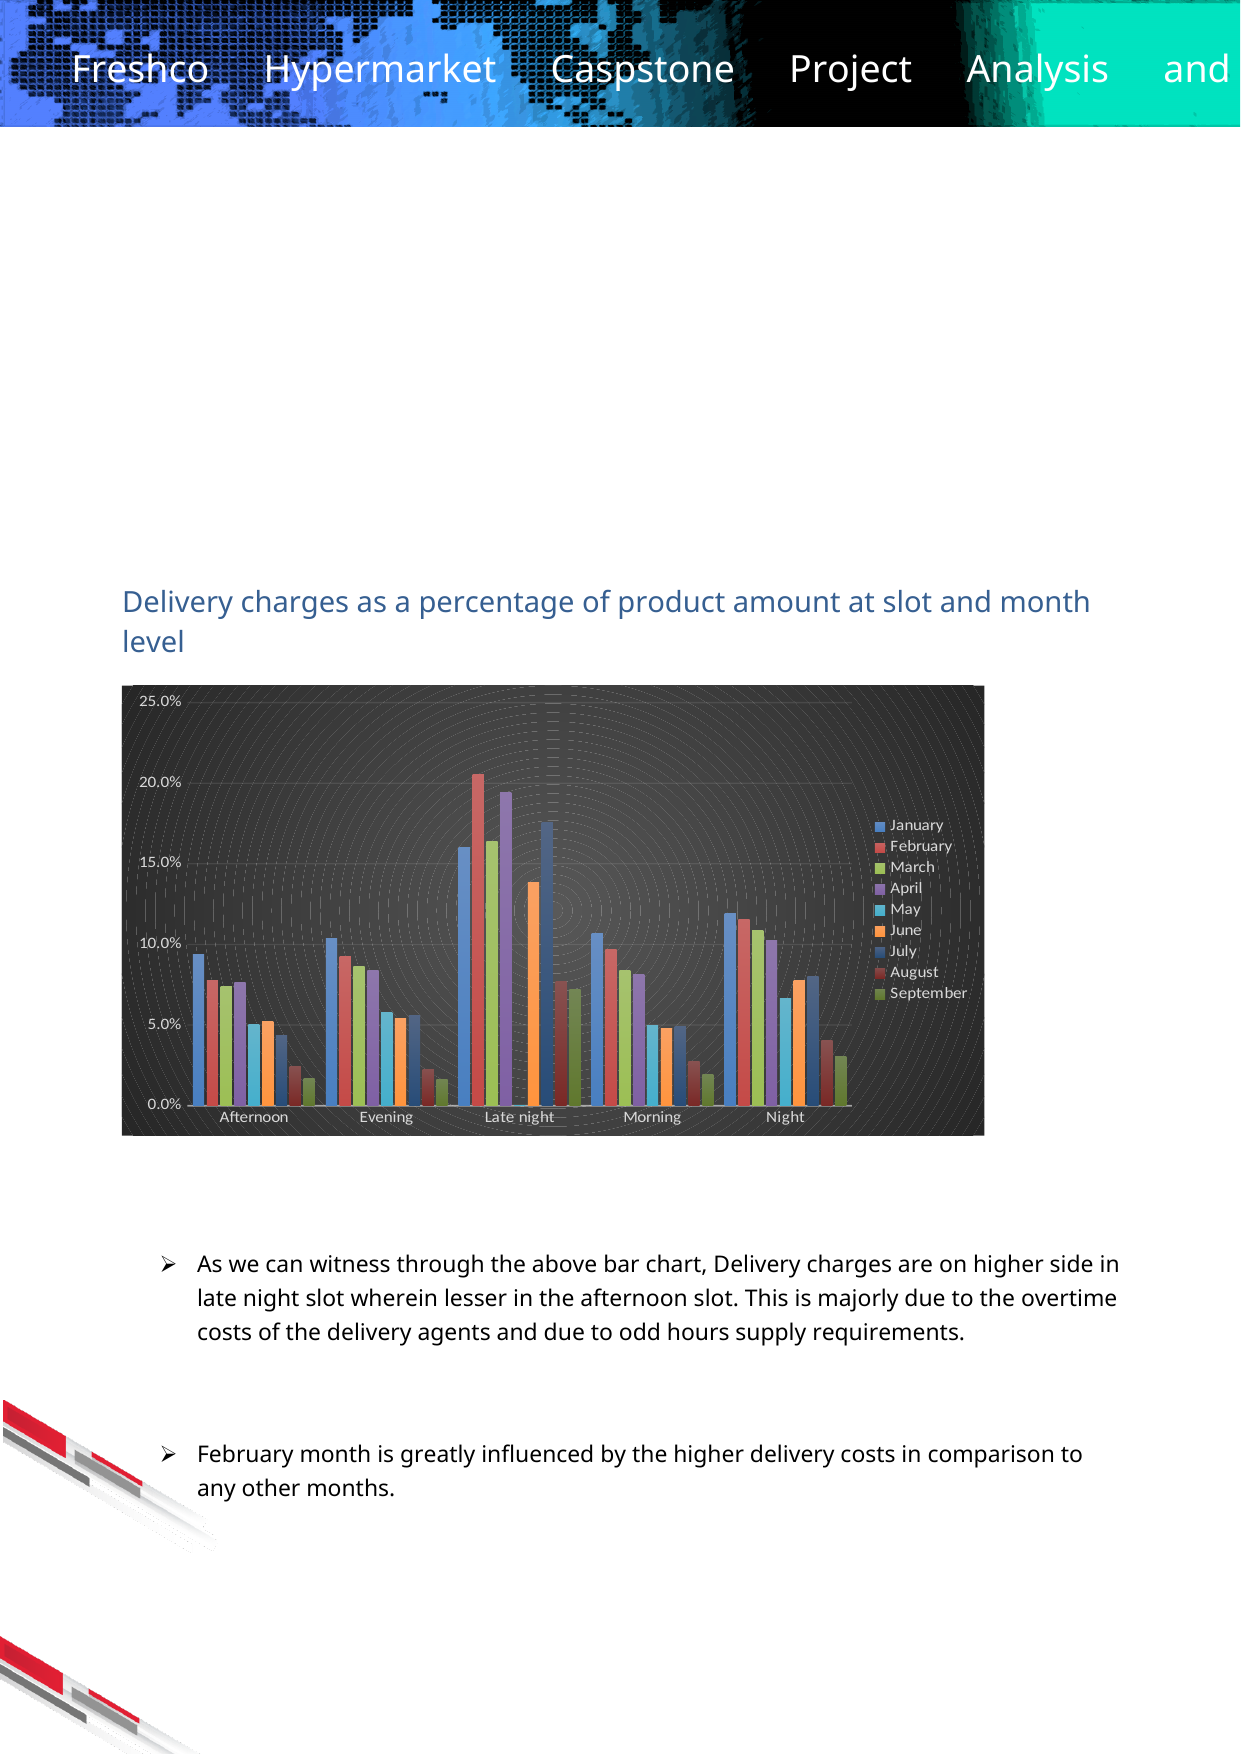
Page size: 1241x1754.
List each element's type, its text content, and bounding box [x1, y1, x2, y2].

picture [3, 1400, 218, 1553]
list As we can witness through the above bar chart, Delivery charges are on higher side in late night slot wherein lesser in the afternoon slot. This is majorly due to the overtime costs of the delivery agents and due to odd hours supply requirements. [159, 1248, 1125, 1347]
picture [0, 1636, 215, 1754]
picture [0, 0, 1241, 127]
list February month is greatly influenced by the higher delivery costs in comparison to any other months. [159, 1438, 1125, 1503]
list Delivery charges as a percentage of product amount at slot and month level [122, 581, 1125, 661]
